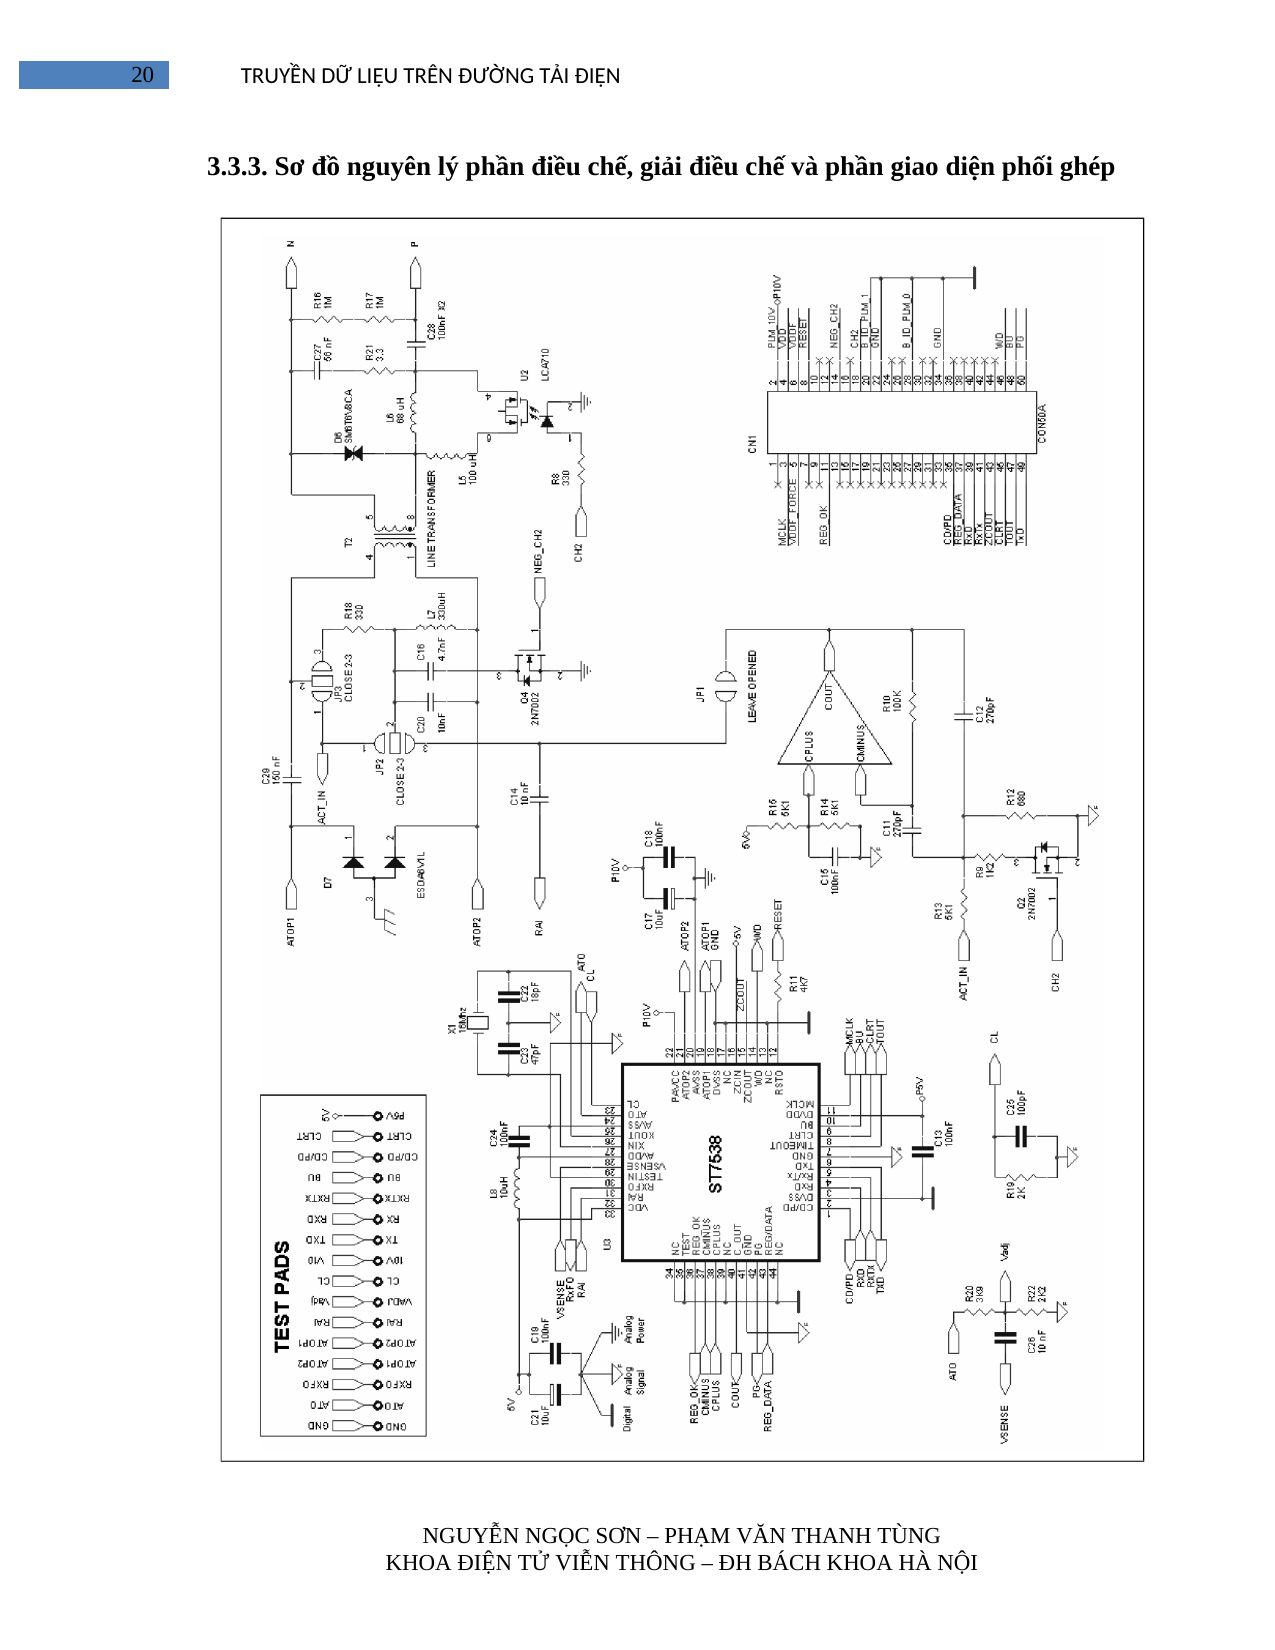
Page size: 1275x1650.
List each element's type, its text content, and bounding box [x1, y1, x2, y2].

text 3.3.3. Sơ đồ nguyên lý phần điều chế, giải điều chế và phần giao diện phối ghép [207, 150, 1157, 181]
picture [218, 217, 1146, 1464]
